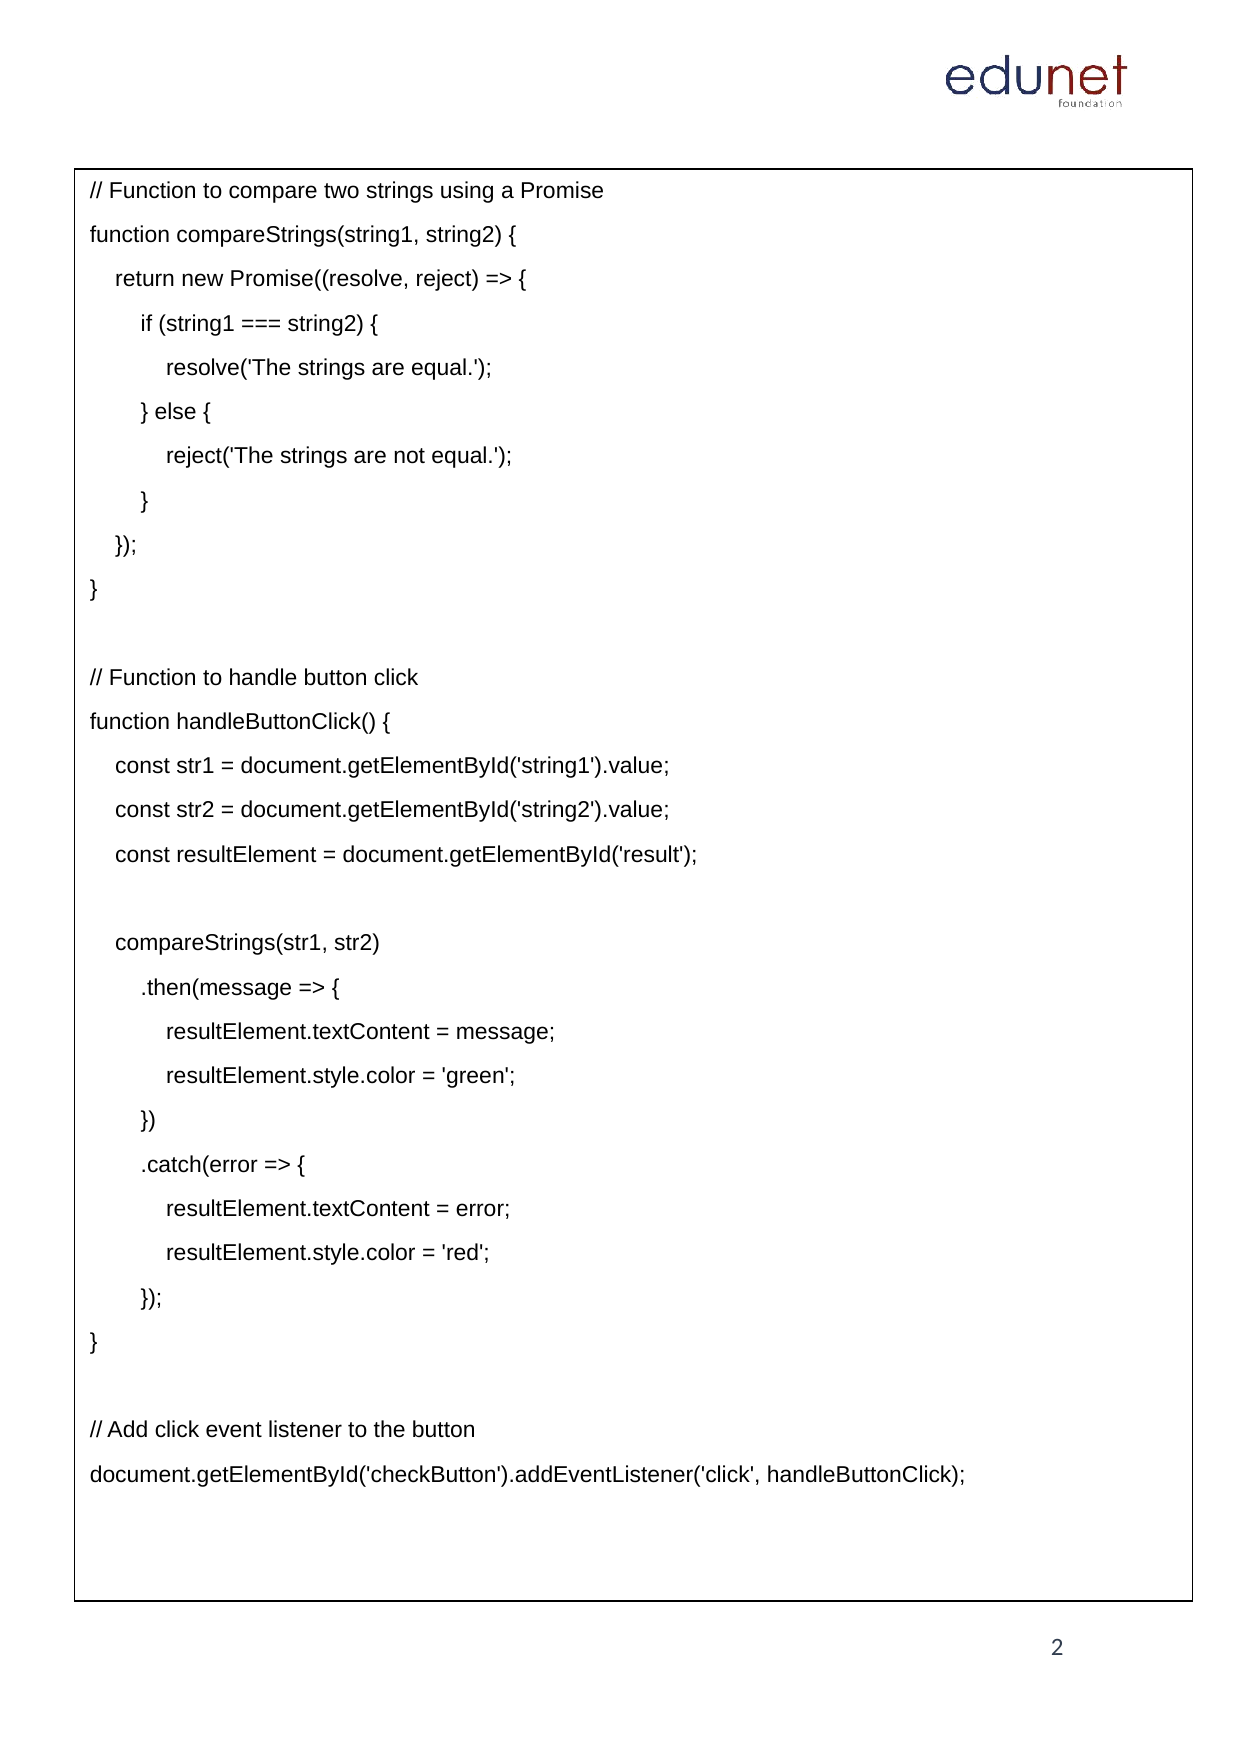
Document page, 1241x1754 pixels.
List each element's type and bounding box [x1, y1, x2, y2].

picture [938, 47, 1135, 114]
